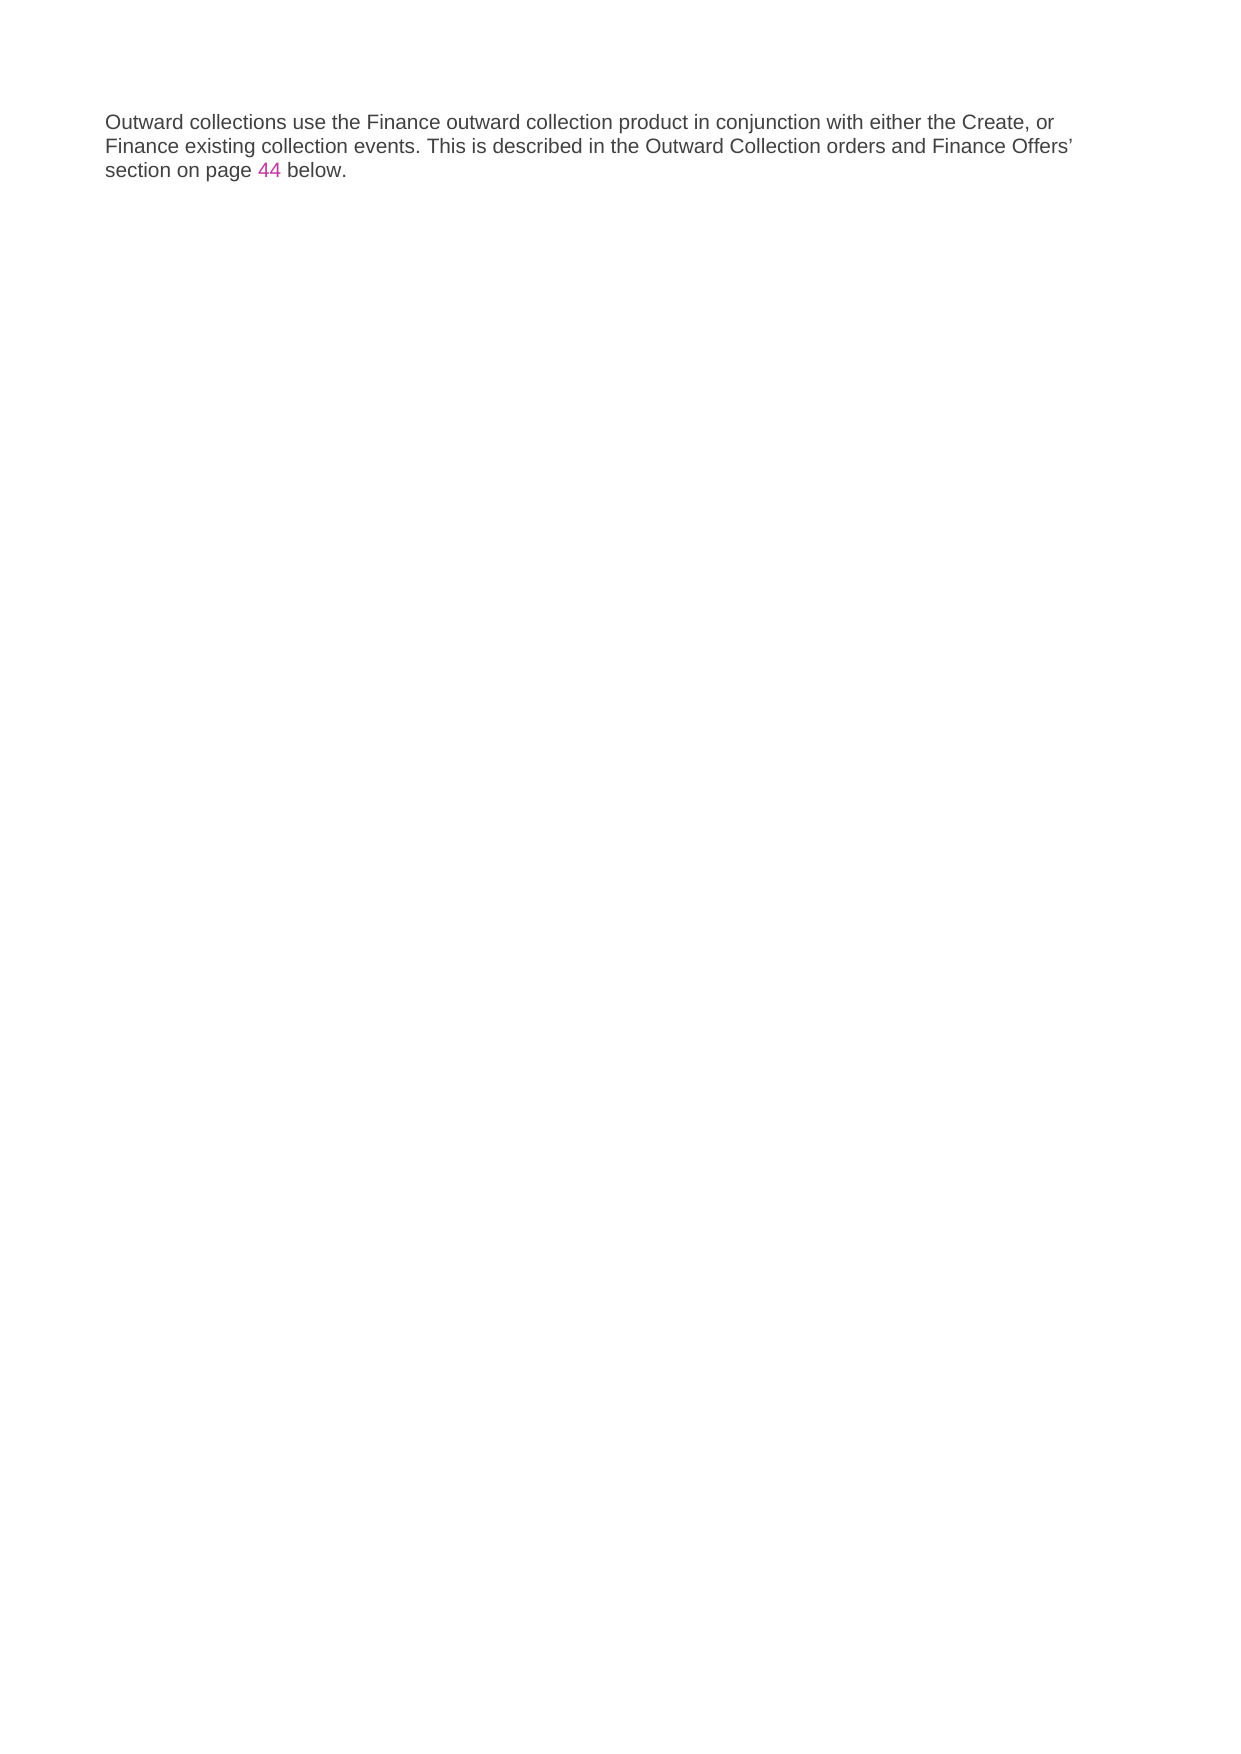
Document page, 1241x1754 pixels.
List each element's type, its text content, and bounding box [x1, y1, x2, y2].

text Outward collections use the Finance outward collection product in conjunction with either the Create, or Finance existing collection events. This is described in the Outward Collection orders and Finance Offers’ section on page 44 below. [105, 110, 1135, 182]
